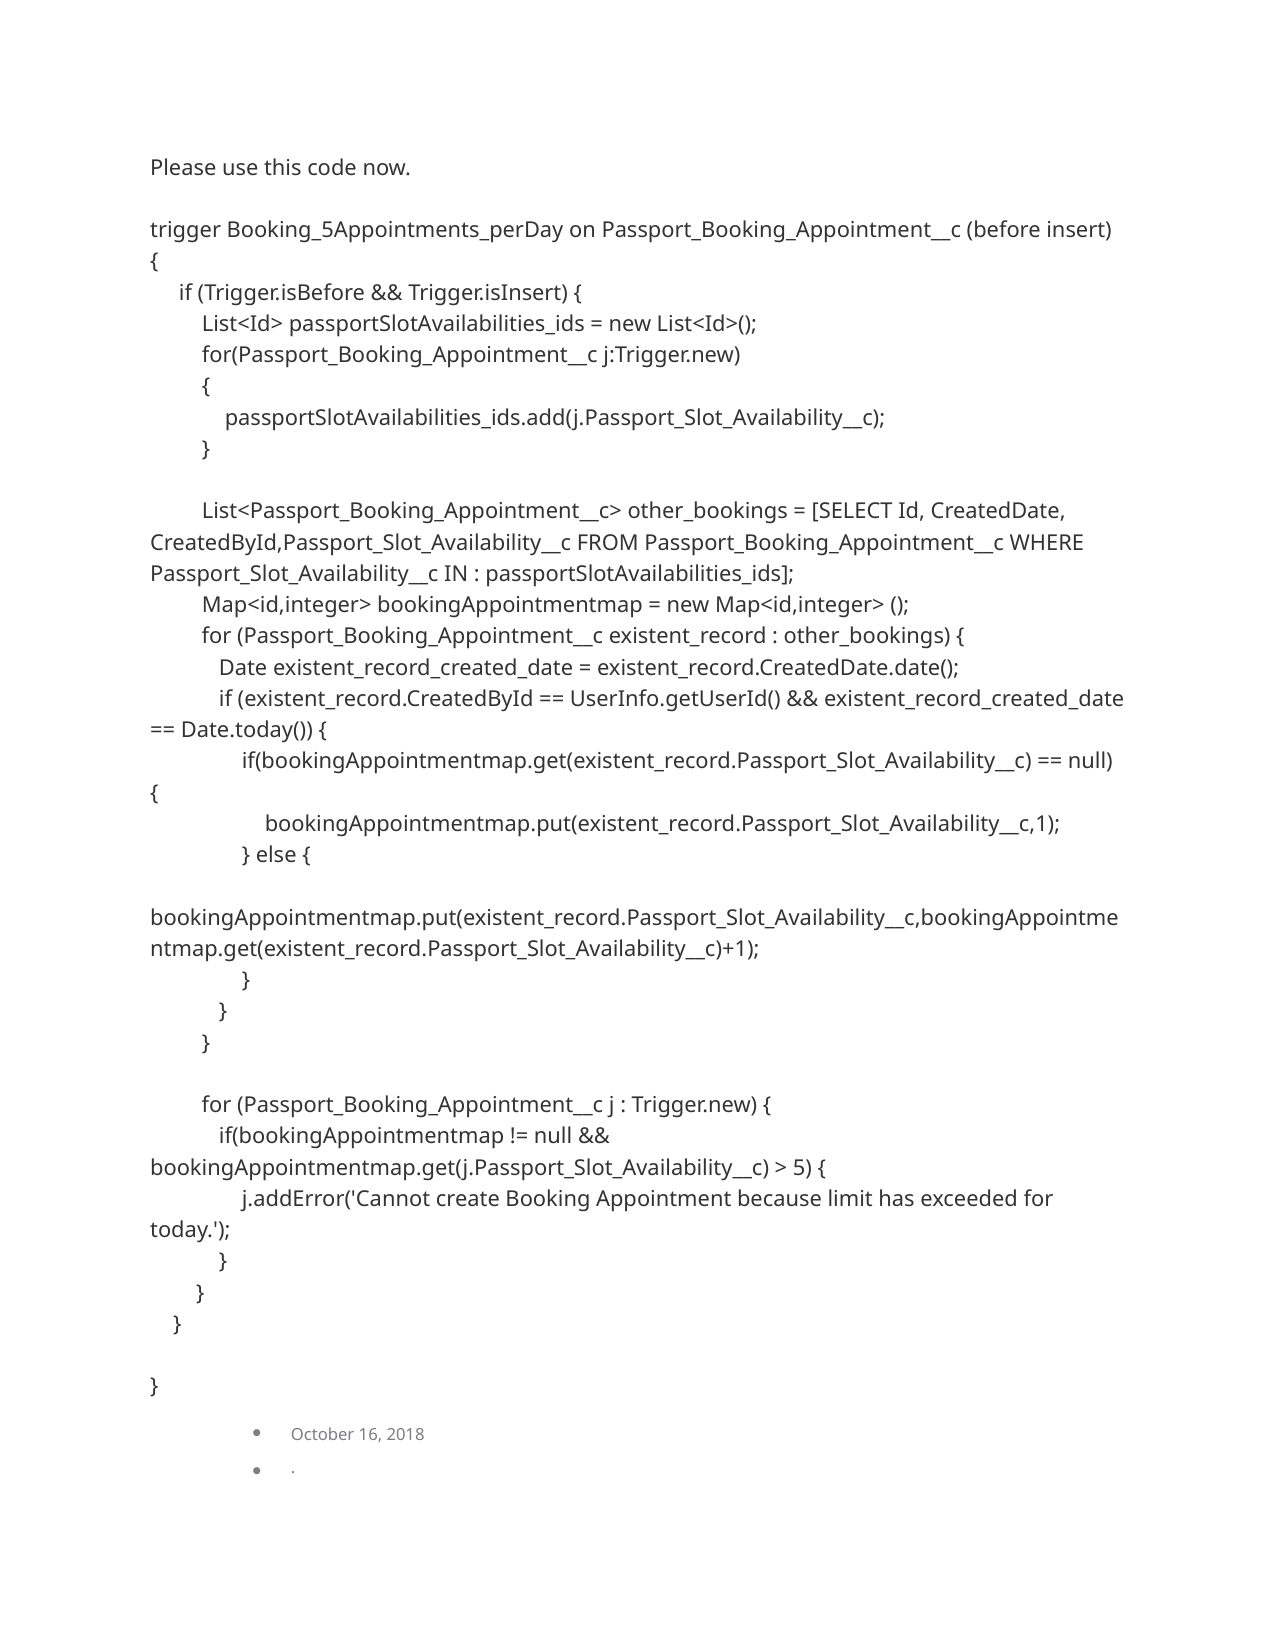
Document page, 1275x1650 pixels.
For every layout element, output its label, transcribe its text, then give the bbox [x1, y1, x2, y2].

text Please use this code now. trigger Booking_5Appointments_perDay on Passport_Booking_Appointment__c (before insert) { if (Trigger.isBefore && Trigger.isInsert) { List<Id> passportSlotAvailabilities_ids = new List<Id>(); for(Passport_Booking_Appointment__c j:Trigger.new) { passportSlotAvailabilities_ids.add(j.Passport_Slot_Availability__c); } List<Passport_Booking_Appointment__c> other_bookings = [SELECT Id, CreatedDate, CreatedById,Passport_Slot_Availability__c FROM Passport_Booking_Appointment__c WHERE Passport_Slot_Availability__c IN : passportSlotAvailabilities_ids]; Map<id,integer> bookingAppointmentmap = new Map<id,integer> (); for (Passport_Booking_Appointment__c existent_record : other_bookings) { Date existent_record_created_date = existent_record.CreatedDate.date(); if (existent_record.CreatedById == UserInfo.getUserId() && existent_record_created_date == Date.today()) { if(bookingAppointmentmap.get(existent_record.Passport_Slot_Availability__c) == null) { bookingAppointmentmap.put(existent_record.Passport_Slot_Availability__c,1); } else { bookingAppointmentmap.put(existent_record.Passport_Slot_Availability__c,bookingAppointmentmap.get(existent_record.Passport_Slot_Availability__c)+1); } } } for (Passport_Booking_Appointment__c j : Trigger.new) { if(bookingAppointmentmap != null && bookingAppointmentmap.get(j.Passport_Slot_Availability__c) > 5) { j.addError('Cannot create Booking Appointment because limit has exceeded for today.'); } } } } [150, 150, 1125, 1400]
list October 16, 2018 [253, 1417, 1120, 1445]
list · [253, 1455, 1120, 1483]
